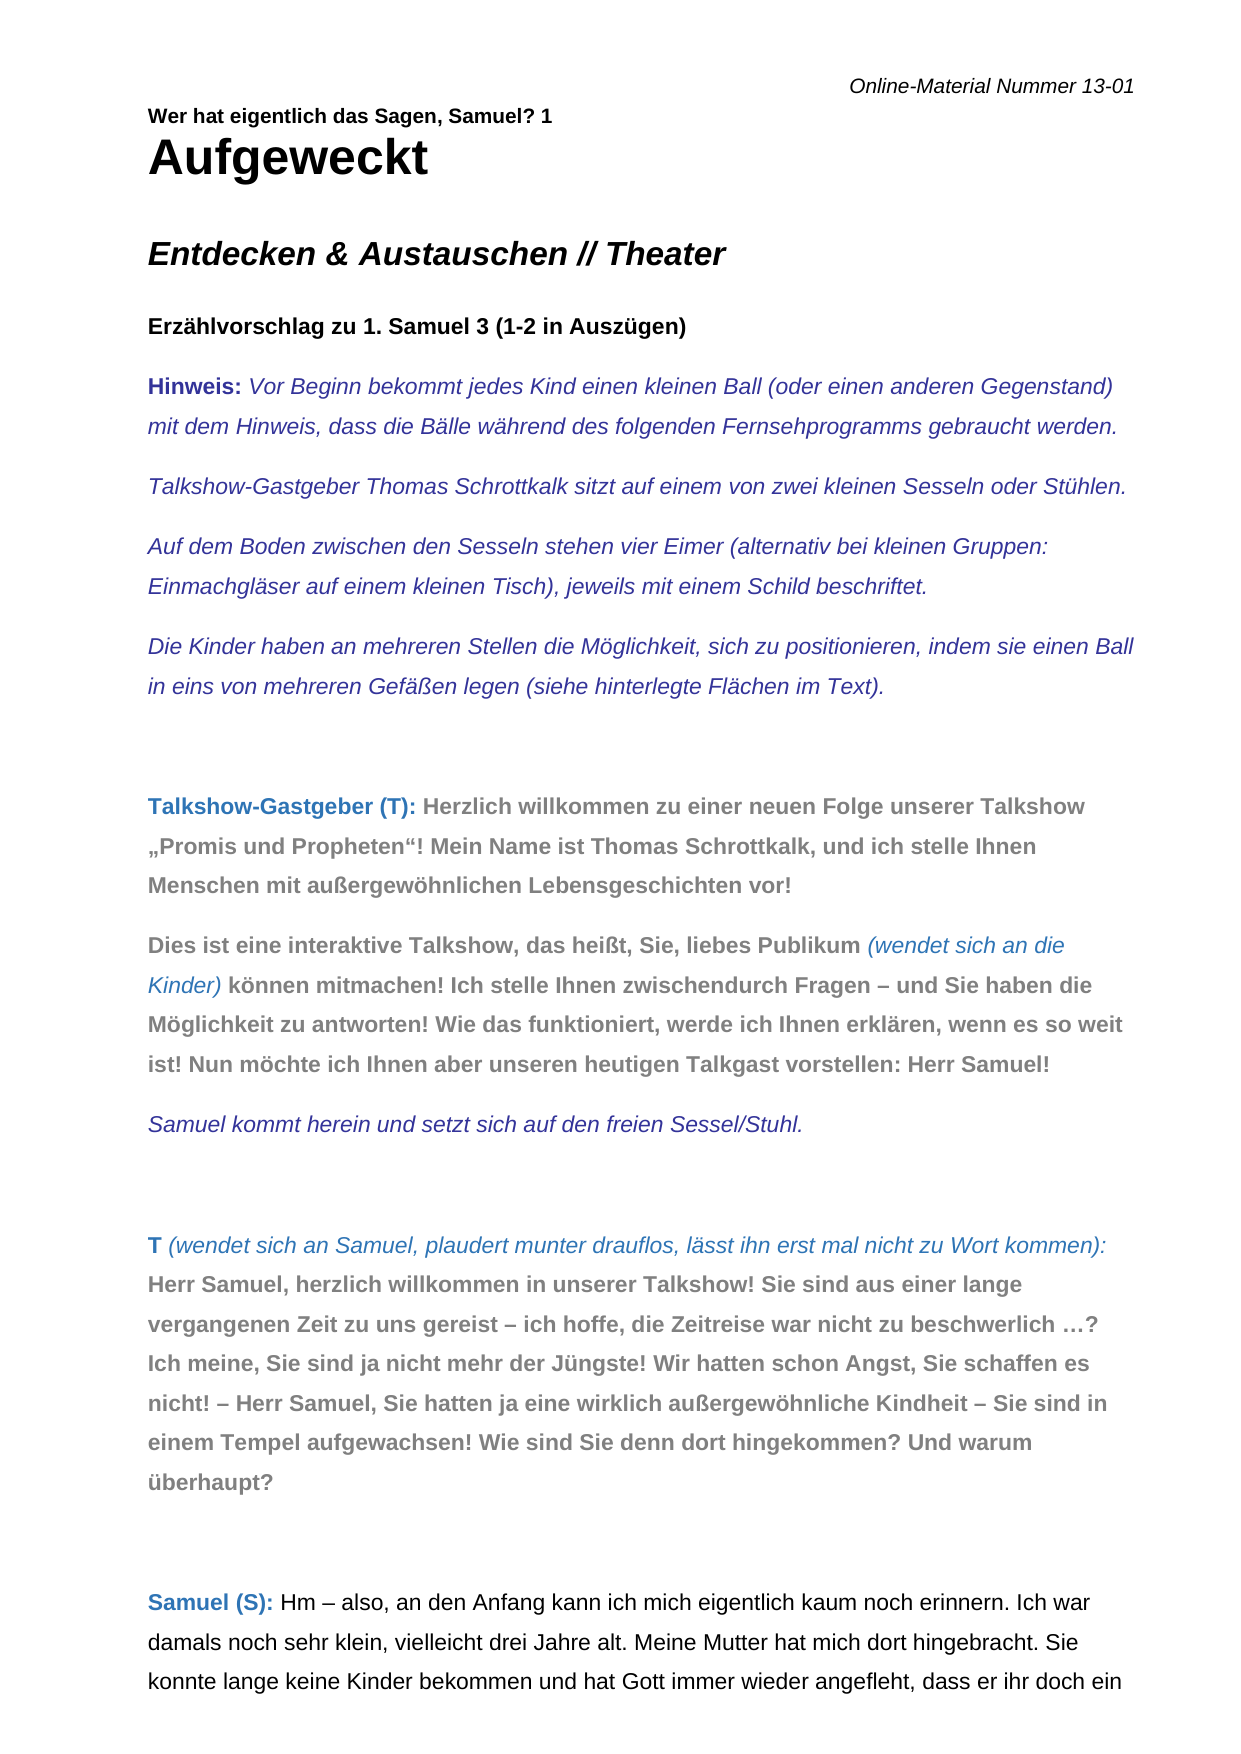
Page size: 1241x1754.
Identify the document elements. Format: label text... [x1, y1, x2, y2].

text Die Kinder haben an mehreren Stellen die Möglichkeit, sich zu positionieren, indem sie einen Ball in eins von mehreren Gefäßen legen (siehe hinterlegte Flächen im Text). [148, 633, 1137, 699]
text Auf dem Boden zwischen den Sesseln stehen vier Eimer (alternativ bei kleinen Gruppen: Einmachgläser auf einem kleinen Tisch), jeweils mit einem Schild beschriftet. [148, 533, 1137, 599]
text Dies ist eine interaktive Talkshow, das heißt, Sie, liebes Publikum (wendet sich an die Kinder) können mitmachen! Ich stelle Ihnen zwischendurch Fragen – und Sie haben die Möglichkeit zu antworten! Wie das funktioniert, werde ich Ihnen erklären, wenn es so weit ist! Nun möchte ich Ihnen aber unseren heutigen Talkgast vorstellen: Herr Samuel! [148, 932, 1137, 1077]
text Aufgeweckt [148, 127, 1137, 185]
text Samuel kommt herein und setzt sich auf den freien Sessel/Stuhl. [148, 1111, 1137, 1138]
text Talkshow-Gastgeber (T): Herzlich willkommen zu einer neuen Folge unserer Talkshow „Promis und Propheten“! Mein Name ist Thomas Schrottkalk, und ich stelle Ihnen Menschen mit außergewöhnlichen Lebensgeschichten vor! [148, 793, 1137, 898]
text T (wendet sich an Samuel, plaudert munter drauflos, lässt ihn erst mal nicht zu Wort kommen): Herr Samuel, herzlich willkommen in unserer Talkshow! Sie sind aus einer lange vergangenen Zeit zu uns gereist – ich hoffe, die Zeitreise war nicht zu beschwerlich …? Ich meine, Sie sind ja nicht mehr der Jüngste! Wir hatten schon Angst, Sie schaffen es nicht! – Herr Samuel, Sie hatten ja eine wirklich außergewöhnliche Kindheit – Sie sind in einem Tempel aufgewachsen! Wie sind Sie denn dort hingekommen? Und warum überhaupt? [148, 1232, 1137, 1495]
text Talkshow-Gastgeber Thomas Schrottkalk sitzt auf einem von zwei kleinen Sesseln oder Stühlen. [148, 473, 1137, 499]
text Hinweis: Vor Beginn bekommt jedes Kind einen kleinen Ball (oder einen anderen Gegenstand) mit dem Hinweis, dass die Bälle während des folgenden Fernsehprogramms gebraucht werden. [148, 373, 1137, 439]
text Erzählvorschlag zu 1. Samuel 3 (1-2 in Auszügen) [148, 313, 1137, 339]
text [148, 1589, 1137, 1695]
text Entdecken & Austauschen // Theater [148, 234, 1137, 273]
text Wer hat eigentlich das Sagen, Samuel? 1 [148, 103, 1137, 127]
